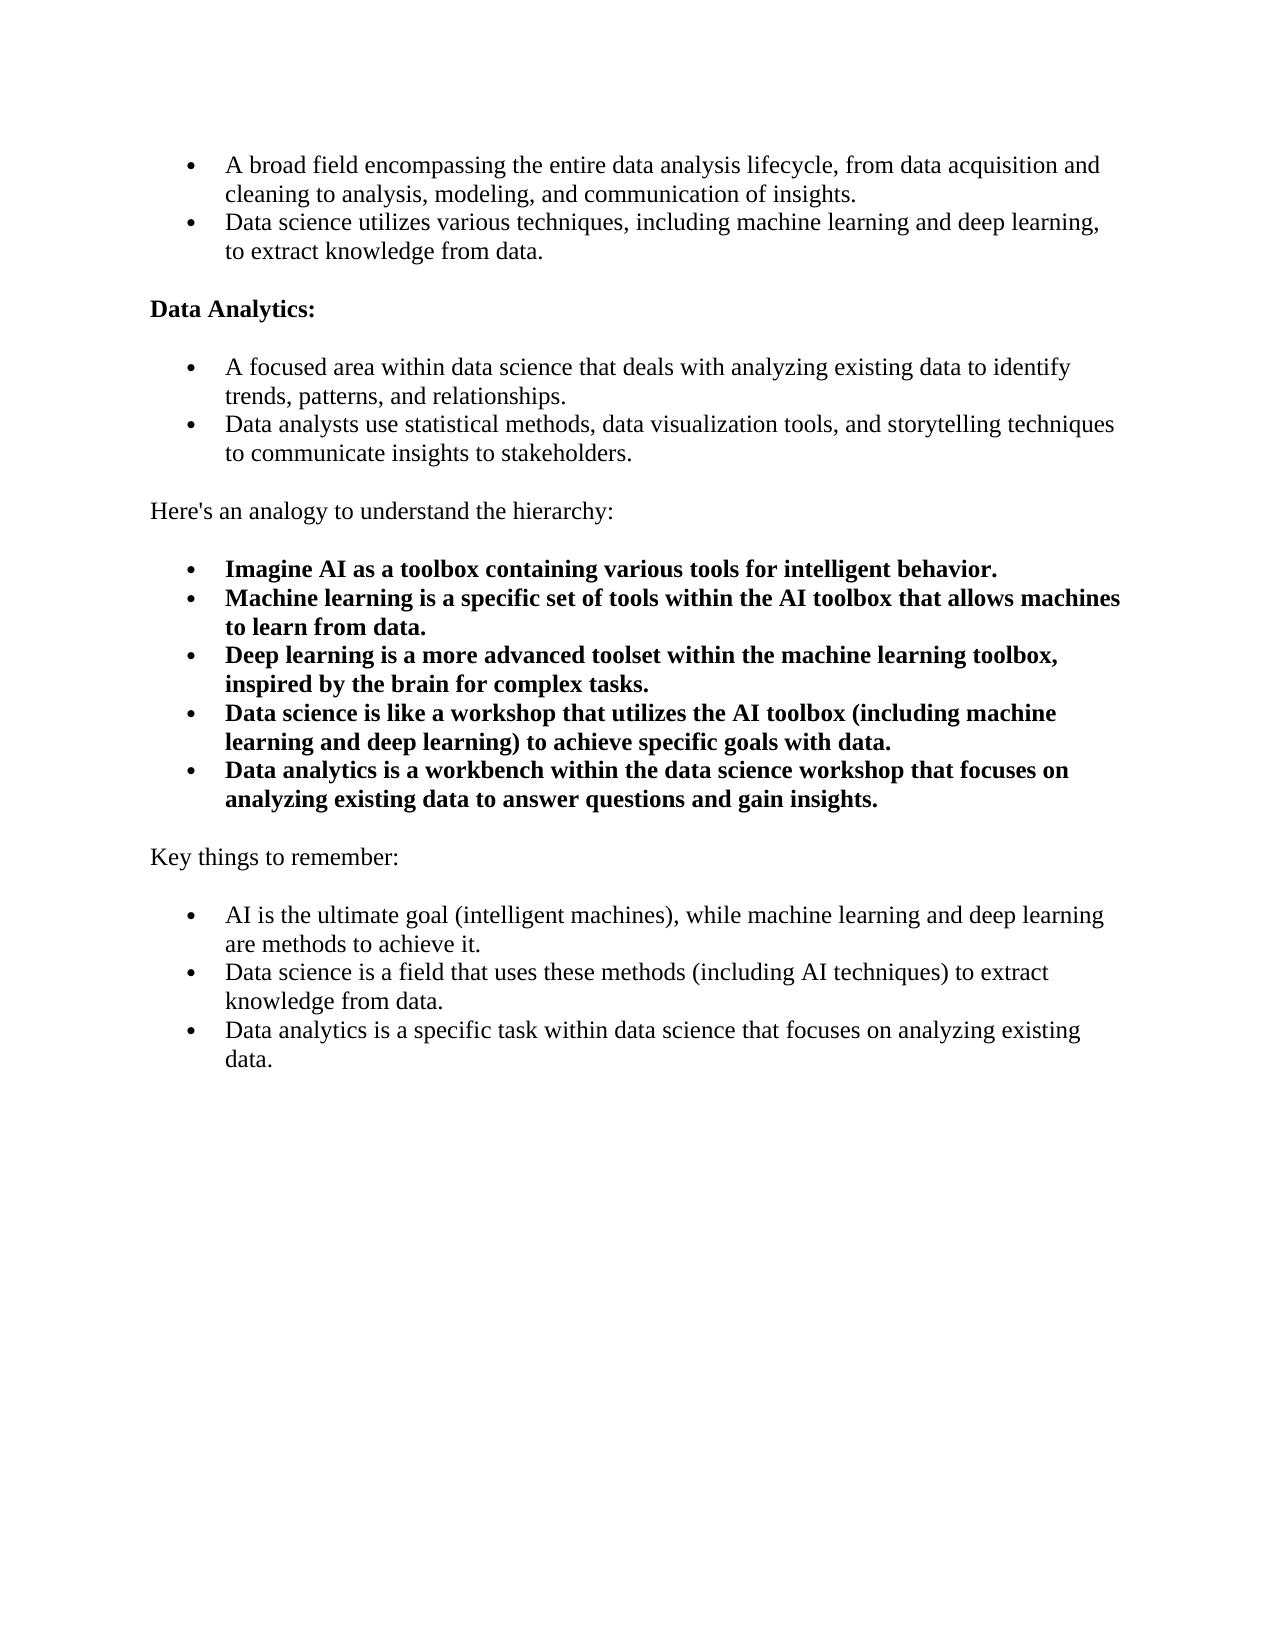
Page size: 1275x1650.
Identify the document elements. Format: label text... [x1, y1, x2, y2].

list Machine learning is a specific set of tools within the AI toolbox that allows machines to learn from data. [187, 583, 1125, 640]
text Here's an analogy to understand the hierarchy: [150, 496, 1125, 525]
list A focused area within data science that deals with analyzing existing data to identify trends, patterns, and relationships. [187, 352, 1125, 409]
list Deep learning is a more advanced toolset within the machine learning toolbox, inspired by the brain for complex tasks. [187, 640, 1125, 698]
text Data Analytics: [150, 294, 1125, 323]
list Data science is a field that uses these methods (including AI techniques) to extract knowledge from data. [187, 957, 1125, 1015]
list Data analytics is a specific task within data science that focuses on analyzing existing data. [187, 1015, 1125, 1072]
text Key things to remember: [150, 842, 1125, 871]
list A broad field encompassing the entire data analysis lifecycle, from data acquisition and cleaning to analysis, modeling, and communication of insights. [187, 150, 1125, 207]
list AI is the ultimate goal (intelligent machines), while machine learning and deep learning are methods to achieve it. [187, 900, 1125, 957]
list Imagine AI as a toolbox containing various tools for intelligent behavior. [187, 554, 1125, 583]
list Data science utilizes various techniques, including machine learning and deep learning, to extract knowledge from data. [187, 207, 1125, 265]
list Data analytics is a workbench within the data science workshop that focuses on analyzing existing data to answer questions and gain insights. [187, 755, 1125, 813]
list Data analysts use statistical methods, data visualization tools, and storytelling techniques to communicate insights to stakeholders. [187, 409, 1125, 467]
list Data science is like a workshop that utilizes the AI toolbox (including machine learning and deep learning) to achieve specific goals with data. [187, 698, 1125, 755]
